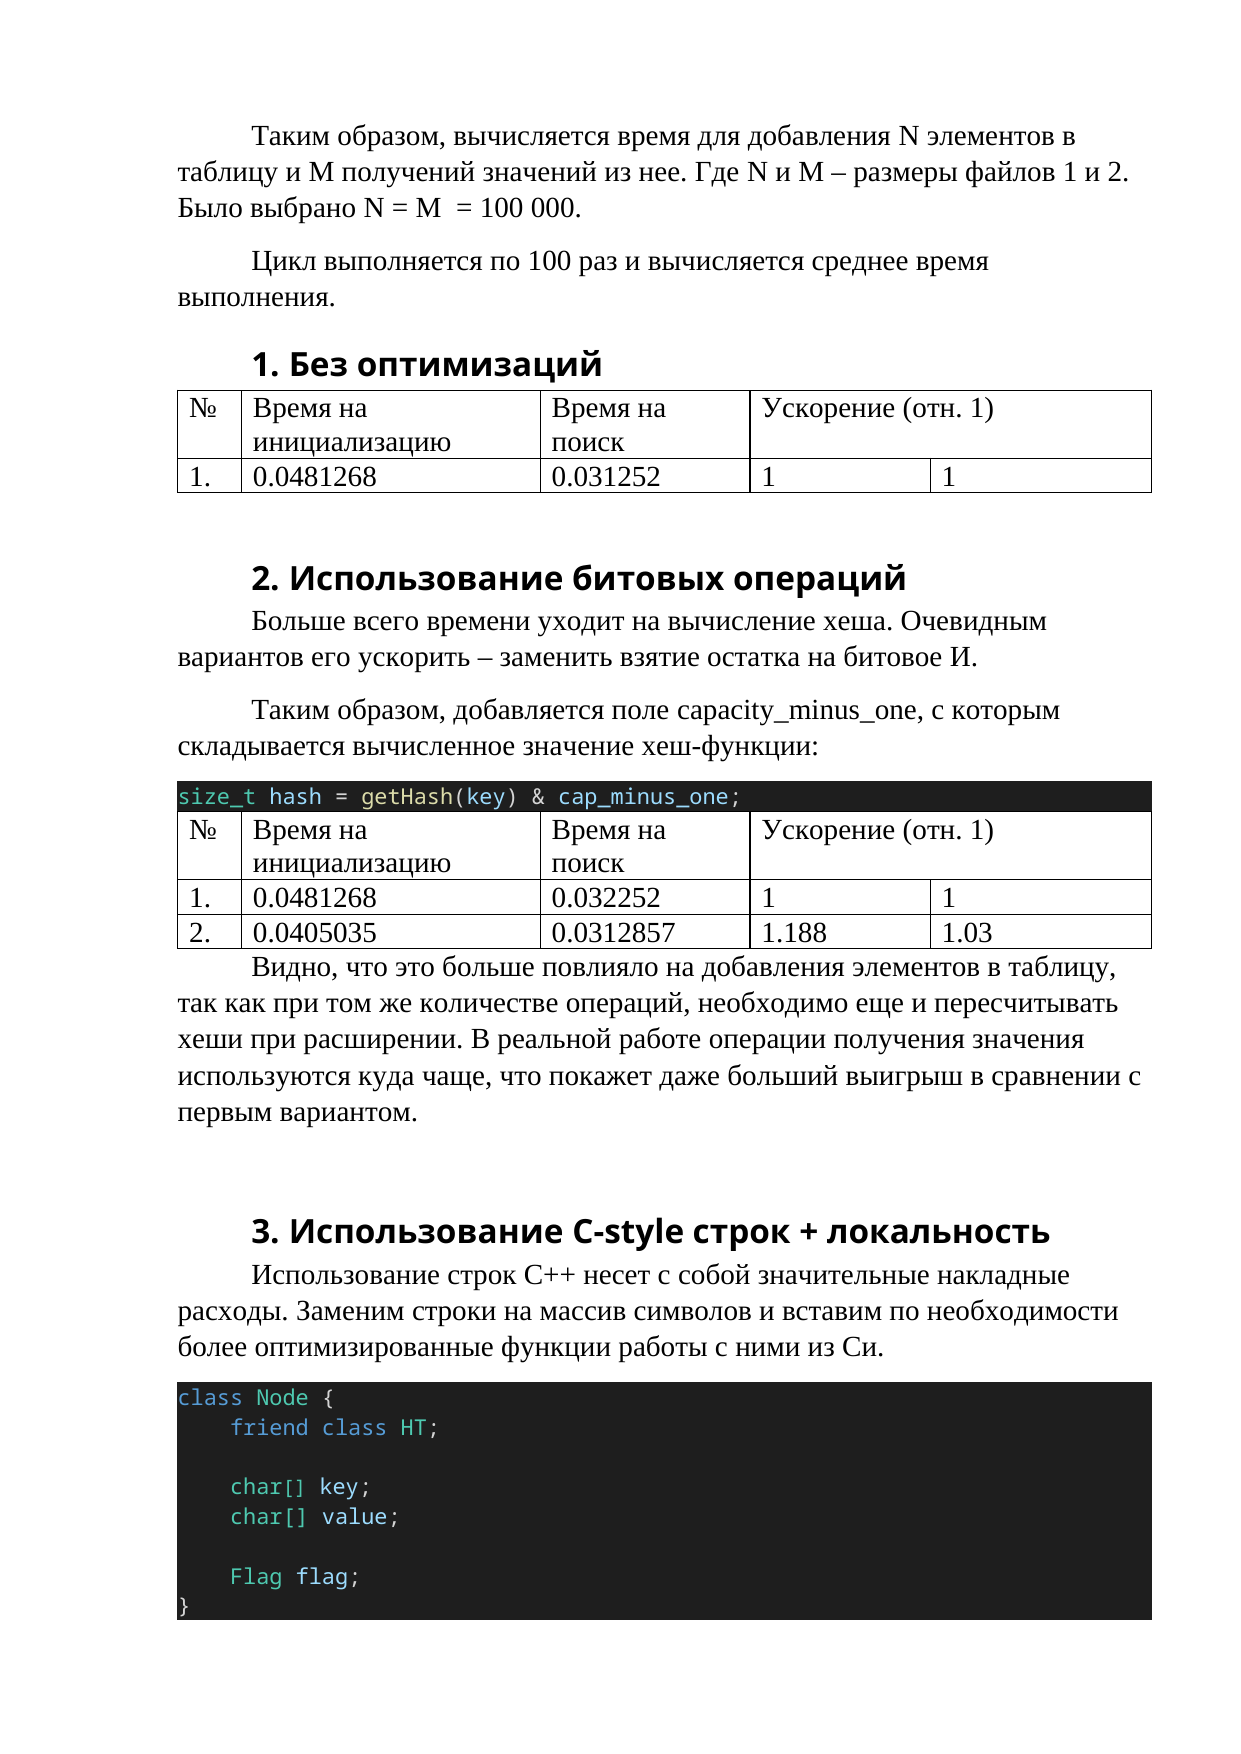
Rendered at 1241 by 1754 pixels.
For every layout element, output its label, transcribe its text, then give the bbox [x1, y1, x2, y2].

text Цикл выполняется по 100 раз и вычисляется среднее время выполнения. [177, 243, 1152, 313]
table_cell 1 [751, 880, 930, 914]
text class Node { [177, 1382, 1152, 1412]
text Больше всего времени уходит на вычисление хеша. Очевидным вариантов его ускорить – заменить взятие остатка на битовое И. [177, 603, 1152, 673]
subtitle Без оптимизаций [251, 341, 1152, 386]
text } [177, 1591, 1152, 1620]
table_cell 1.188 [751, 915, 930, 948]
table_cell 0.031252 [541, 459, 749, 492]
table_header Время на поиск [541, 812, 749, 879]
text Видно, что это больше повлияло на добавления элементов в таблицу, так как при том же количестве операций, необходимо еще и пересчитывать хеши при расширении. В реальной работе операции получения значения используются куда чаще, что покажет даже больший выигрыш в сравнении с первым вариантом. [177, 949, 1152, 1127]
table_cell 1 [931, 880, 1151, 914]
table_cell 0.0481268 [242, 880, 540, 914]
table_cell 1 [751, 459, 930, 492]
table_cell 0.032252 [541, 880, 749, 914]
table_header Время на инициализацию [242, 391, 540, 458]
table_cell 0.0312857 [541, 915, 749, 948]
text friend class HT; [177, 1412, 1152, 1442]
table_cell 0.0481268 [242, 459, 540, 492]
table_header № [178, 391, 241, 458]
table_cell 1.03 [931, 915, 1151, 948]
text char[] key; [177, 1471, 1152, 1501]
table_cell 2. [178, 915, 241, 948]
table_cell 1 [931, 459, 1151, 492]
table_header Ускорение (отн. 1) [751, 812, 1151, 879]
text Таким образом, добавляется поле capacity_minus_one, с которым складывается вычисленное значение хеш-функции: [177, 692, 1152, 762]
subtitle Использование C-style строк + локальность [251, 1208, 1152, 1253]
subtitle Использование битовых операций [251, 554, 1152, 600]
table_header № [178, 812, 241, 879]
text size_t hash = getHash(key) & cap_minus_one; [177, 781, 1152, 811]
text char[] value; [177, 1501, 1152, 1531]
table_cell 0.0405035 [242, 915, 540, 948]
table_header Время на инициализацию [242, 812, 540, 879]
table_cell 1. [178, 880, 241, 914]
table_header Время на поиск [541, 391, 749, 458]
text Использование строк С++ несет с собой значительные накладные расходы. Заменим строки на массив символов и вставим по необходимости более оптимизированные функции работы с ними из Си. [177, 1257, 1152, 1363]
text Таким образом, вычисляется время для добавления N элементов в таблицу и M получений значений из нее. Где N и M – размеры файлов 1 и 2. Было выбрано N = M = 100 000. [177, 118, 1152, 224]
text Flag flag; [177, 1561, 1152, 1591]
table_cell 1. [178, 459, 241, 492]
table_header Ускорение (отн. 1) [751, 391, 1151, 458]
